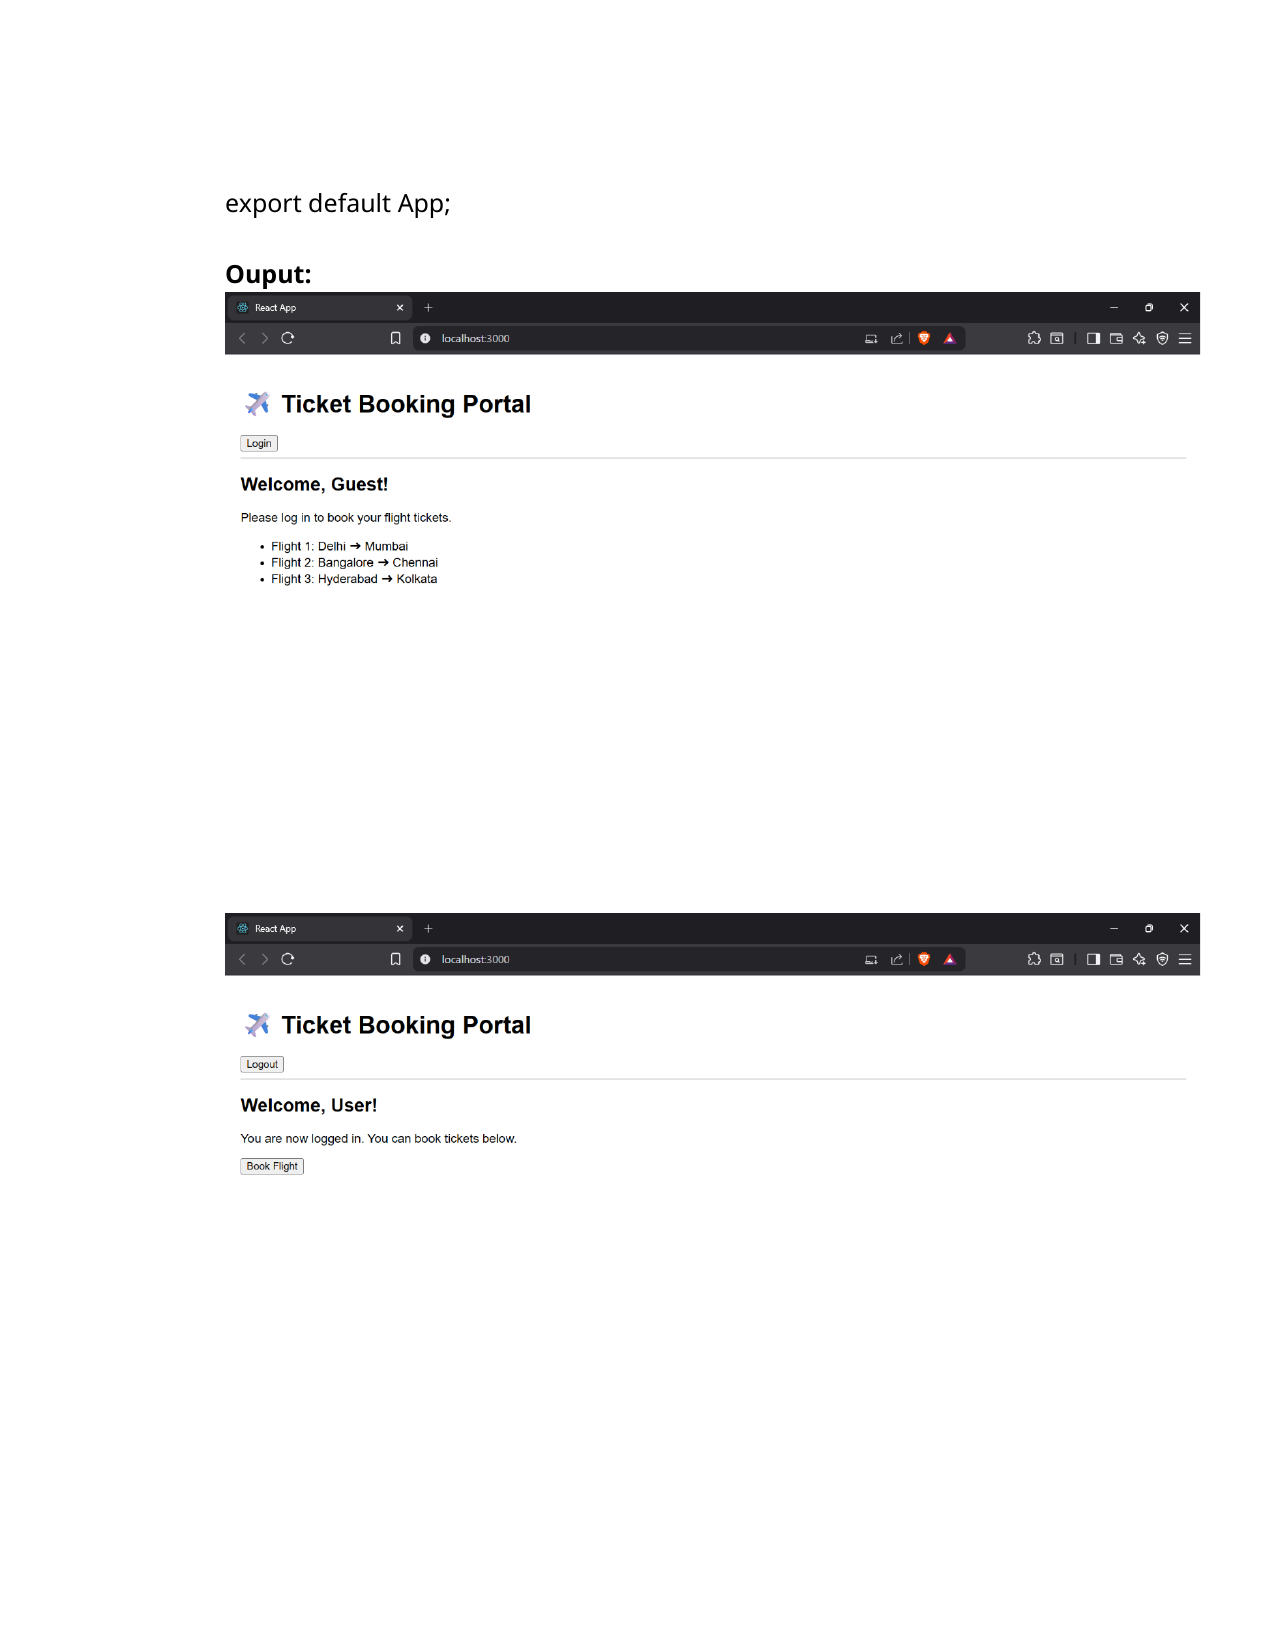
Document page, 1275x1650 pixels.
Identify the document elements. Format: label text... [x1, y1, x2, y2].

list export default App; [225, 186, 1125, 220]
picture [225, 292, 1200, 806]
picture [225, 913, 1200, 1427]
list Ouput: [225, 257, 1125, 292]
